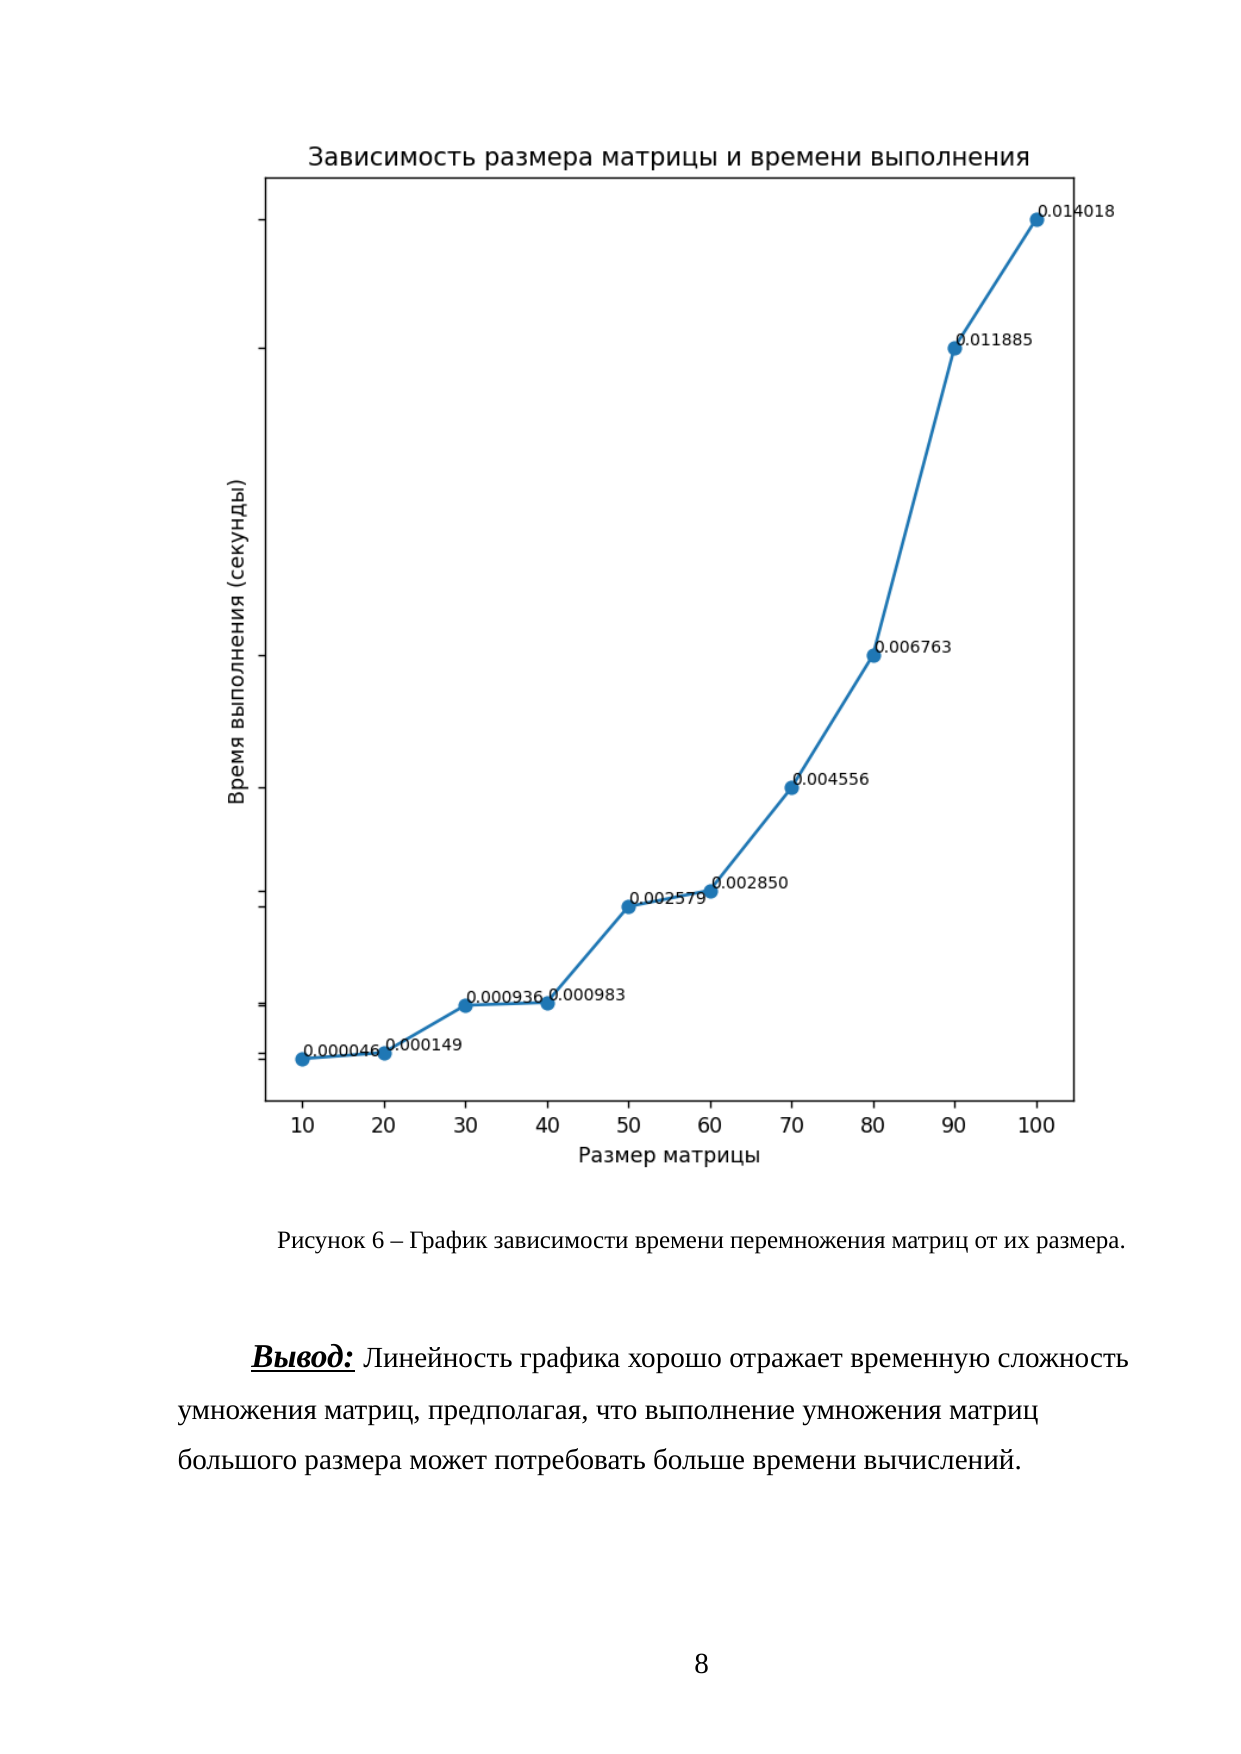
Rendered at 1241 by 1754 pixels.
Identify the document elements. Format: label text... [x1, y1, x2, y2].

text Вывод: Линейность графика хорошо отражает временную сложность умножения матриц, предполагая, что выполнение умножения матриц большого размера может потребовать больше времени вычислений. [177, 1337, 1152, 1476]
text Рисунок 6 – График зависимости времени перемножения матриц от их размера. [177, 1225, 1152, 1254]
picture [177, 118, 1152, 1197]
